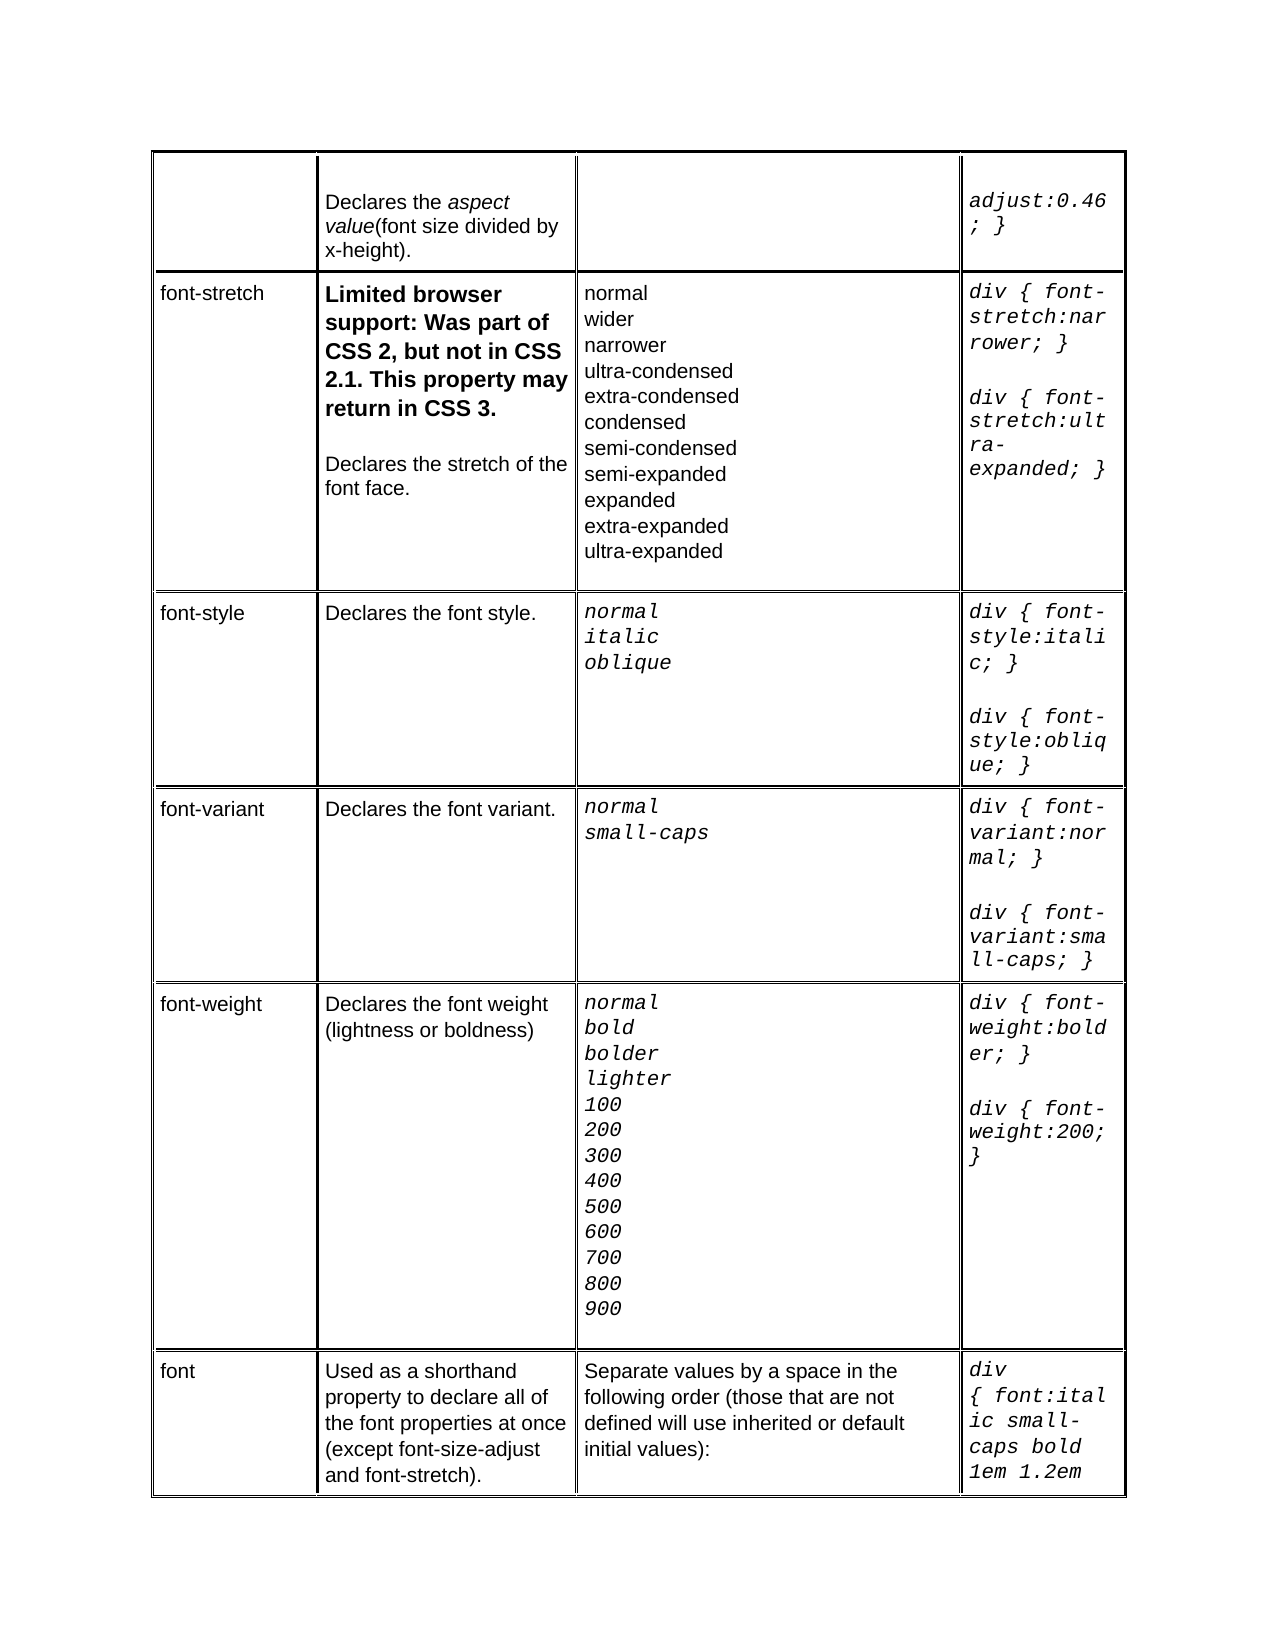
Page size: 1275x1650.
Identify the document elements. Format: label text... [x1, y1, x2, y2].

table_cell normal bold bolder lighter 100 200 300 400 500 600 700 800 900 [578, 984, 959, 1348]
table_cell normal small-caps [578, 789, 959, 981]
table_cell font-variant [154, 785, 316, 981]
table_cell Declares the font style. [319, 593, 575, 785]
table_cell Declares the font weight (lightness or boldness) [319, 984, 575, 1348]
table_cell font [154, 1348, 317, 1494]
table_cell div { font-style:italic; } div { font-style:oblique; } [961, 590, 1126, 785]
table_cell font-size-adjust [154, 152, 317, 270]
table_cell div { font-weight:bolder; } div { font-weight:200; } [961, 981, 1126, 1348]
table_cell Declares the font variant. [319, 789, 575, 981]
table_cell normal italic oblique [578, 593, 959, 785]
table_cell font-stretch [154, 270, 316, 590]
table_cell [317, 1352, 576, 1494]
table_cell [961, 1348, 1125, 1494]
table_cell div { font-stretch:narrower; } div { font-stretch:ultra-expanded; } [963, 270, 1124, 590]
table_cell font-style [152, 590, 317, 785]
table_cell Numeric value [576, 152, 961, 270]
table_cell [317, 153, 576, 270]
table_cell div { font-variant:normal; } div { font-variant:small-caps; } [963, 785, 1125, 981]
table_cell normal wider narrower ultra-condensed extra-condensed condensed semi-condensed semi-expanded expanded extra-expanded ultra-expanded [578, 273, 959, 590]
table_cell Limited browser support: Was part of CSS 2, but not in CSS 2.1. This property may return in CSS 3. Declares the stretch of the font face. [319, 273, 575, 590]
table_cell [576, 1348, 961, 1494]
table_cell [961, 153, 1124, 270]
table_cell font-weight [152, 981, 317, 1348]
